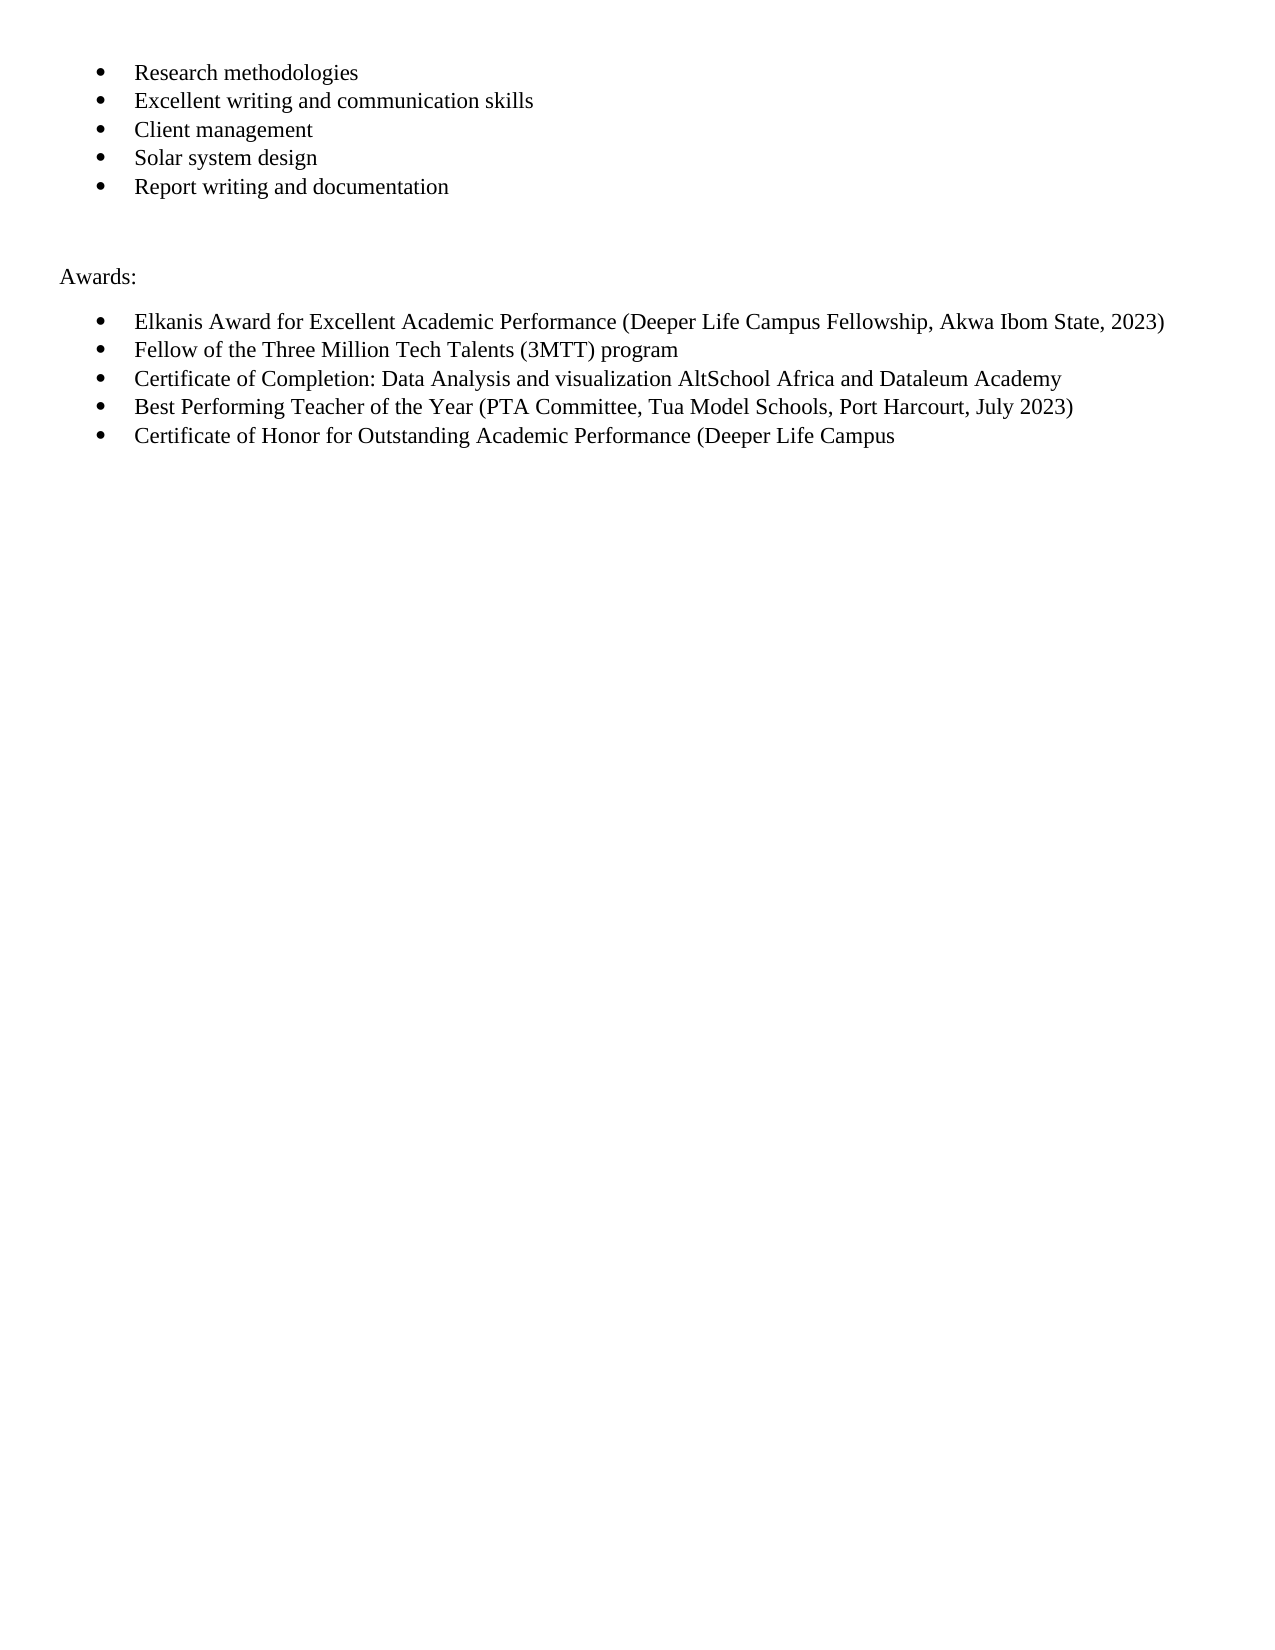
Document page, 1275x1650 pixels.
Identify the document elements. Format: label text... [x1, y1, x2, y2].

text Awards: [59, 263, 1210, 289]
list Elkanis Award for Excellent Academic Performance (Deeper Life Campus Fellowship, Akwa Ibom State, 2023) [97, 308, 1210, 334]
list Best Performing Teacher of the Year (PTA Committee, Tua Model Schools, Port Harcourt, July 2023) [97, 393, 1210, 420]
list Solar system design [97, 144, 1210, 171]
list Certificate of Honor for Outstanding Academic Performance (Deeper Life Campus [97, 422, 1210, 448]
list Research methodologies [97, 59, 1210, 85]
list Certificate of Completion: Data Analysis and visualization AltSchool Africa and Dataleum Academy [97, 365, 1210, 391]
list Client management [97, 116, 1210, 142]
list Excellent writing and communication skills [97, 87, 1210, 114]
list Report writing and documentation [97, 173, 1210, 199]
list Fellow of the Three Million Tech Talents (3MTT) program [97, 337, 1210, 363]
